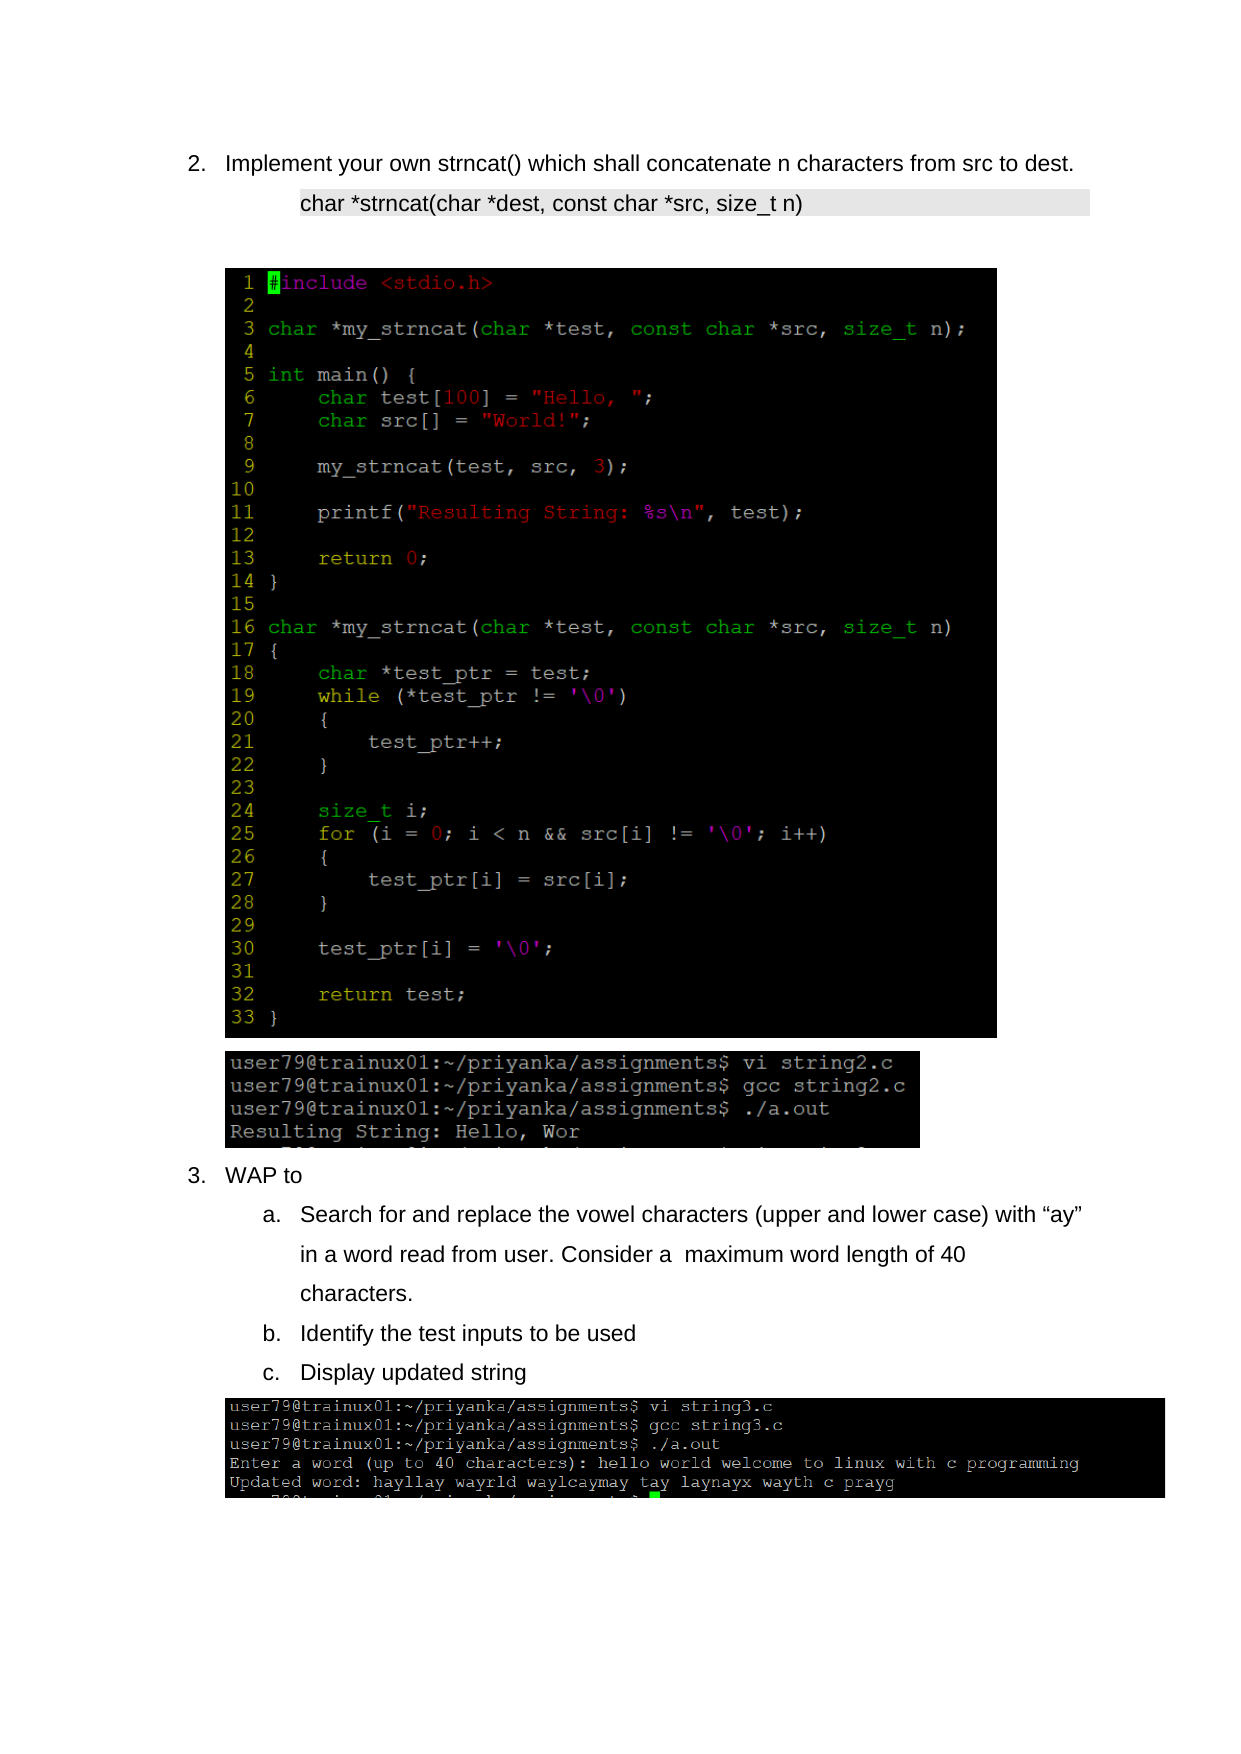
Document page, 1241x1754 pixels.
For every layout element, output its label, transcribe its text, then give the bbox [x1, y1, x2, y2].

list char *strncat(char *dest, const char *src, size_t n) [300, 189, 1090, 216]
list Identify the test inputs to be used [262, 1320, 1090, 1346]
list WAP to [187, 1162, 1090, 1188]
picture [225, 1398, 1166, 1498]
list Implement your own strncat() which shall concatenate n characters from src to dest. [187, 150, 1090, 176]
list Search for and replace the vowel characters (upper and lower case) with “ay” in a word read from user. Consider a maximum word length of 40 characters. [262, 1201, 1090, 1307]
picture [225, 268, 997, 1038]
list Display updated string [262, 1359, 1090, 1386]
picture [225, 1051, 920, 1148]
